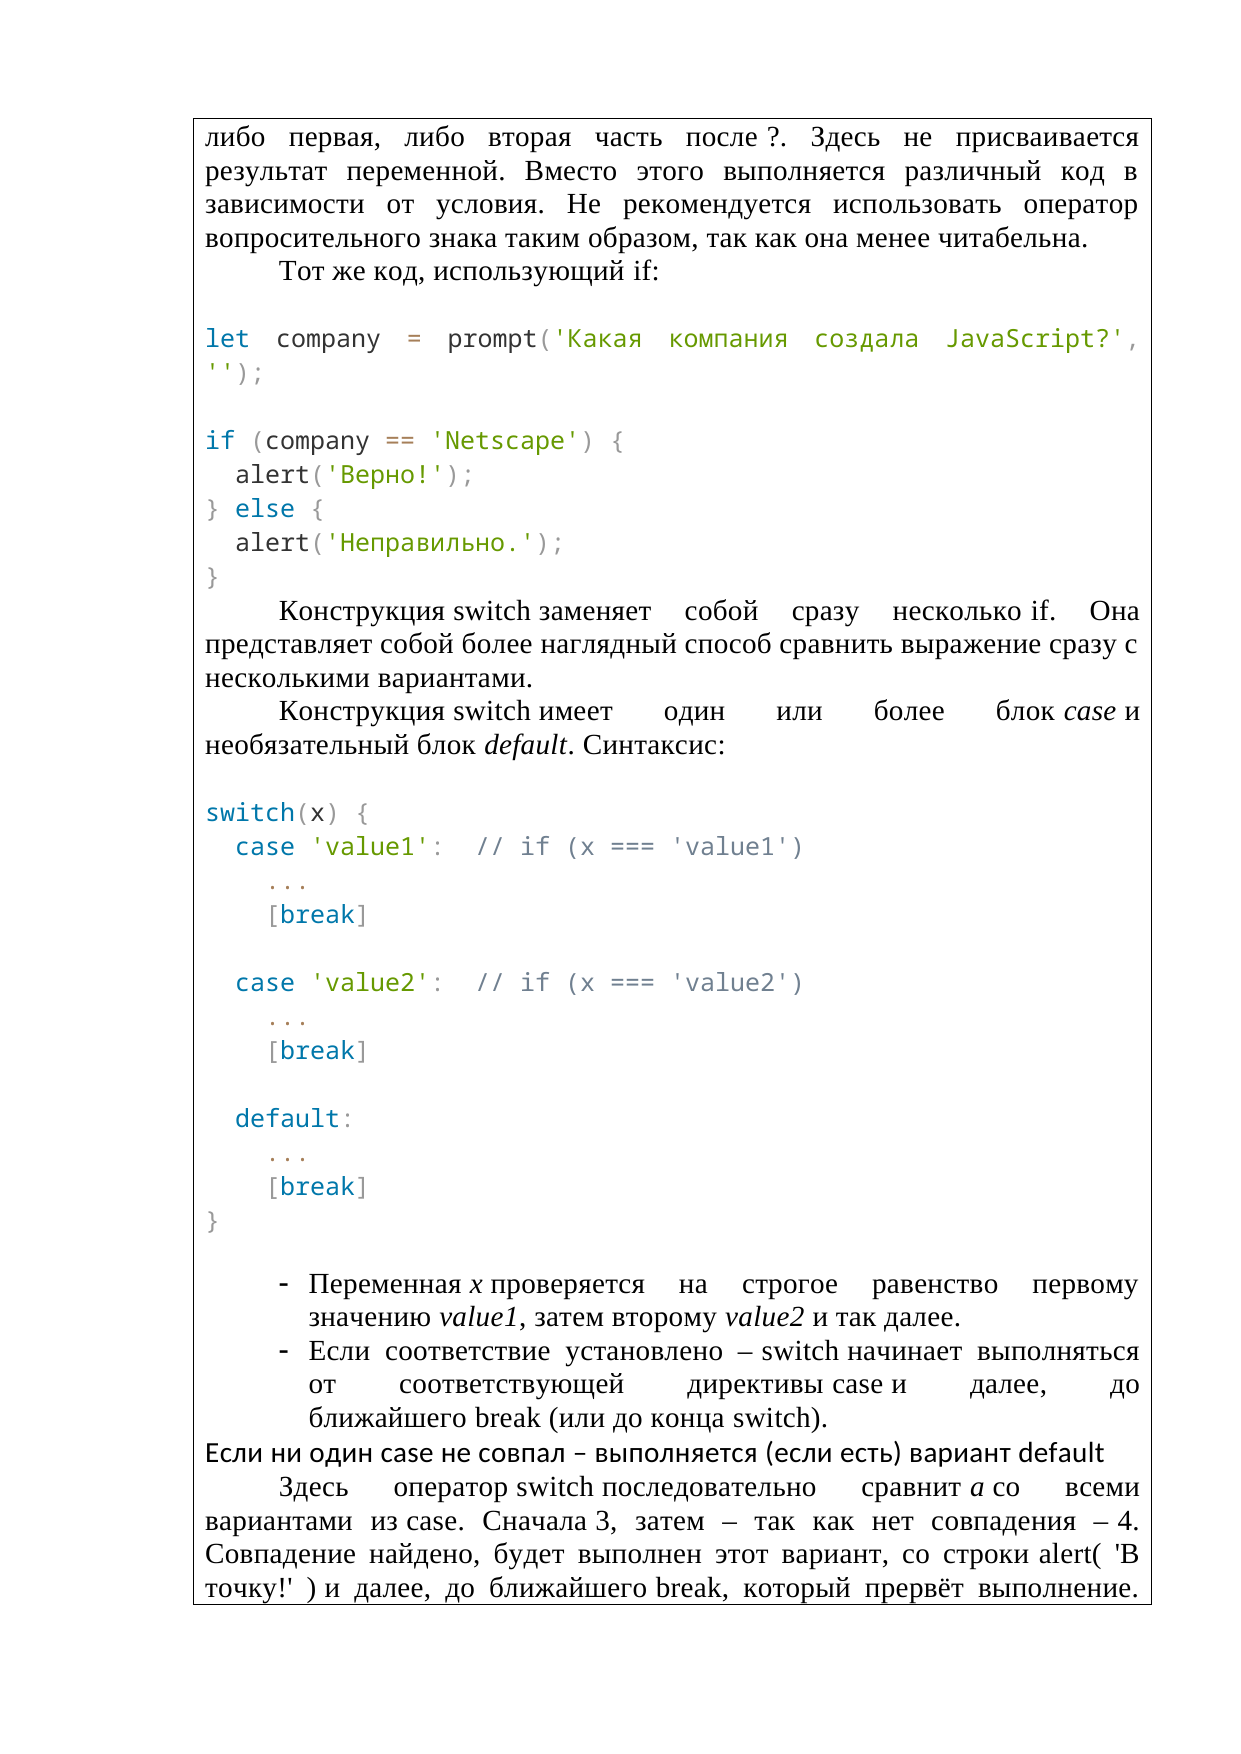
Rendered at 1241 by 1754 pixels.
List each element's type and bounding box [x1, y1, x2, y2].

table_header [194, 119, 1151, 1603]
